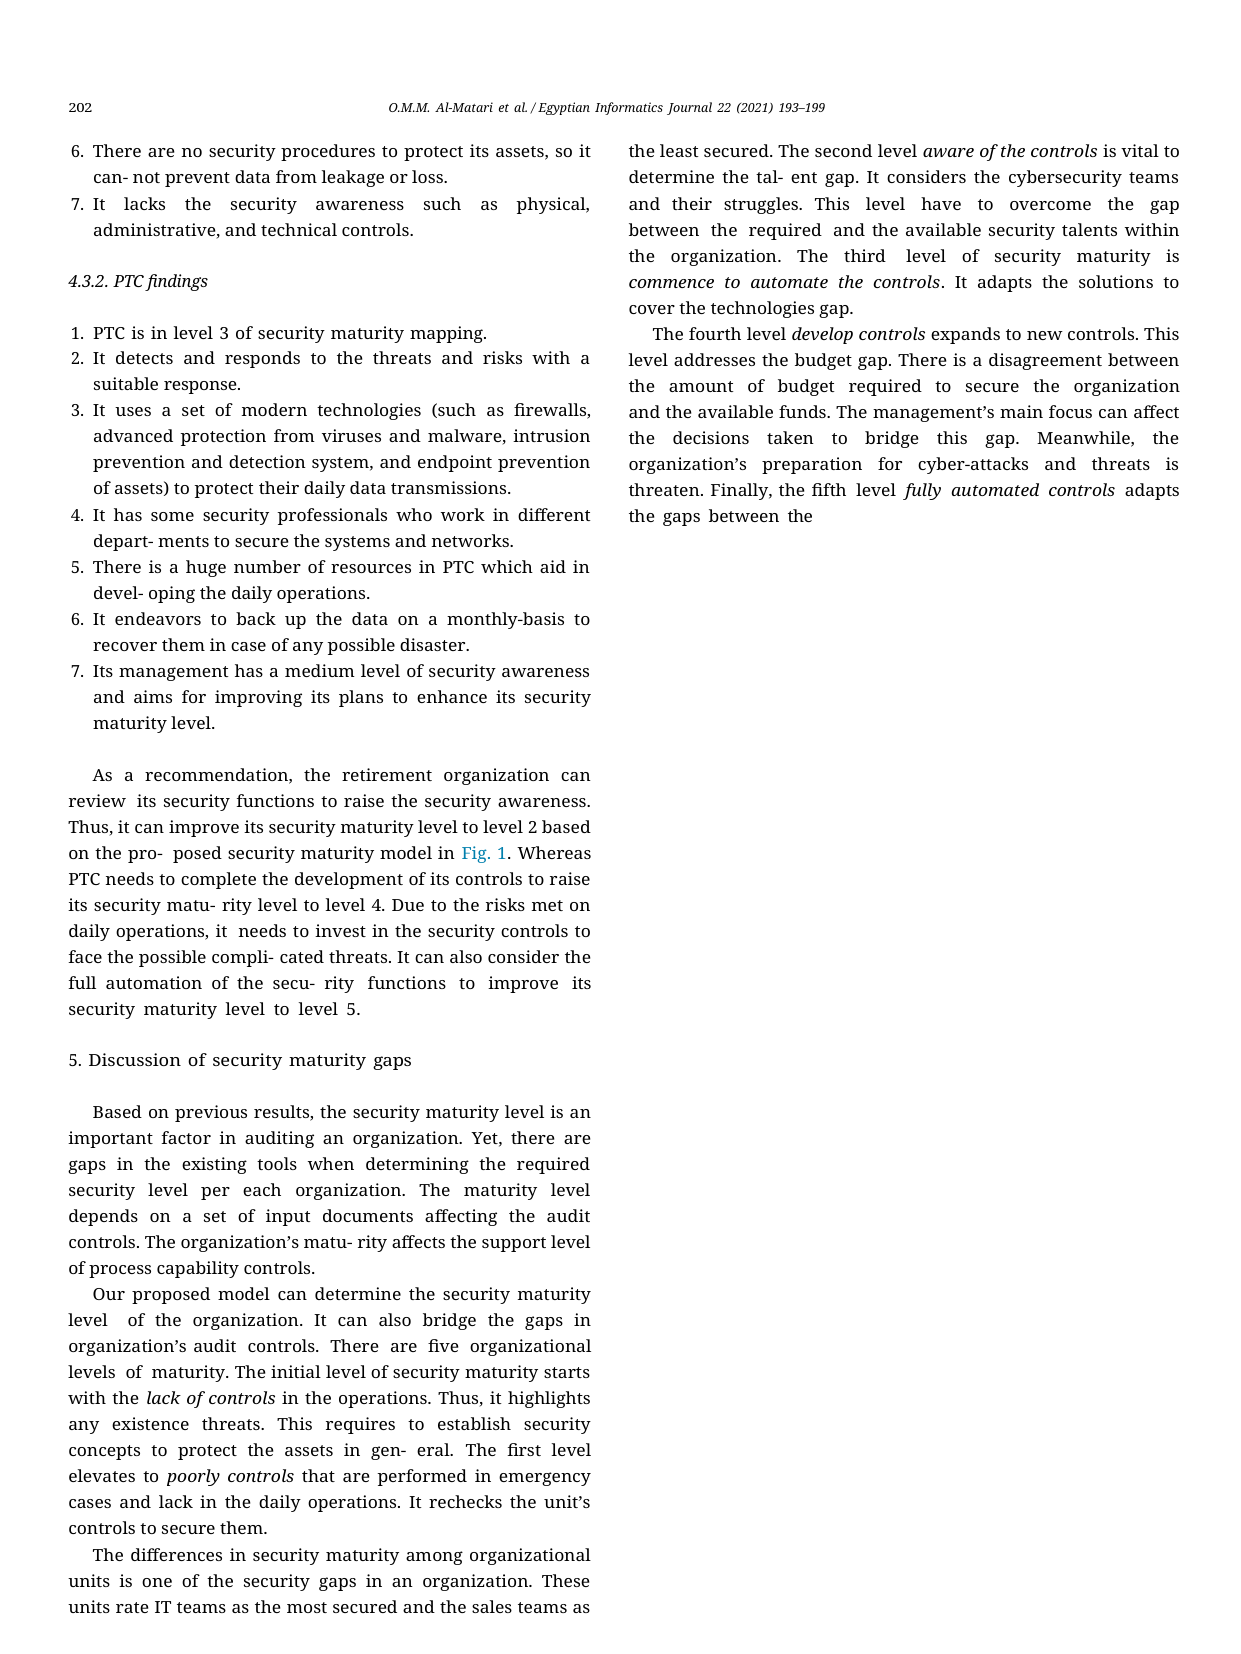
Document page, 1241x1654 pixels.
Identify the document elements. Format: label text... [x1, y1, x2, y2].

list It lacks the security awareness such as physical, administrative, and technical controls. [71, 192, 591, 241]
list There is a huge number of resources in PTC which aid in devel- oping the daily operations. [71, 555, 591, 604]
list PTC findings [68, 270, 595, 293]
text The differences in security maturity among organizational units is one of the security gaps in an organization. These units rate IT teams as the most secured and the sales teams as the least secured. The second level aware of the controls is vital to determine the tal- ent gap. It considers the cybersecurity teams and their struggles. This level have to overcome the gap between the required and the available security talents within the organization. The third level of security maturity is commence to automate the controls. It adapts the solutions to cover the technologies gap. [68, 1543, 591, 1618]
list It has some security professionals who work in different depart- ments to secure the systems and networks. [71, 503, 591, 552]
list It endeavors to back up the data on a monthly-basis to recover them in case of any possible disaster. [71, 607, 591, 656]
text The fourth level develop controls expands to new controls. This level addresses the budget gap. There is a disagreement between the amount of budget required to secure the organization and the available funds. The management’s main focus can affect the decisions taken to bridge this gap. Meanwhile, the organization’s preparation for cyber-attacks and threats is threaten. Finally, the fifth level fully automated controls adapts the gaps between the [628, 322, 1180, 527]
text As a recommendation, the retirement organization can review its security functions to raise the security awareness. Thus, it can improve its security maturity level to level 2 based on the pro- posed security maturity model in Fig. 1. Whereas PTC needs to complete the development of its controls to raise its security matu- rity level to level 4. Due to the risks met on daily operations, it needs to invest in the security controls to face the possible compli- cated threats. It can also consider the full automation of the secu- rity functions to improve its security maturity level to level 5. [68, 763, 591, 1020]
list There are no security procedures to protect its assets, so it can- not prevent data from leakage or loss. [71, 140, 591, 189]
list It detects and responds to the threats and risks with a suitable response. [71, 347, 591, 396]
text Our proposed model can determine the security maturity level of the organization. It can also bridge the gaps in organization’s audit controls. There are five organizational levels of maturity. The initial level of security maturity starts with the lack of controls in the operations. Thus, it highlights any existence threats. This requires to establish security concepts to protect the assets in gen- eral. The first level elevates to poorly controls that are performed in emergency cases and lack in the daily operations. It rechecks the unit’s controls to secure them. [68, 1283, 591, 1540]
list It uses a set of modern technologies (such as firewalls, advanced protection from viruses and malware, intrusion prevention and detection system, and endpoint prevention of assets) to protect their daily data transmissions. [71, 399, 591, 500]
list Its management has a medium level of security awareness and aims for improving its plans to enhance its security maturity level. [71, 659, 591, 734]
list PTC is in level 3 of security maturity mapping. [71, 321, 595, 344]
text Based on previous results, the security maturity level is an important factor in auditing an organization. Yet, there are gaps in the existing tools when determining the required security level per each organization. The maturity level depends on a set of input documents affecting the audit controls. The organization’s matu- rity affects the support level of process capability controls. [68, 1100, 591, 1279]
text The differences in security maturity among organizational units is one of the security gaps in an organization. These units rate IT teams as the most secured and the sales teams as the least secured. The second level aware of the controls is vital to determine the tal- ent gap. It considers the cybersecurity teams and their struggles. This level have to overcome the gap between the required and the available security talents within the organization. The third level of security maturity is commence to automate the controls. It adapts the solutions to cover the technologies gap. [628, 140, 1180, 319]
list Discussion of security maturity gaps [68, 1049, 595, 1072]
